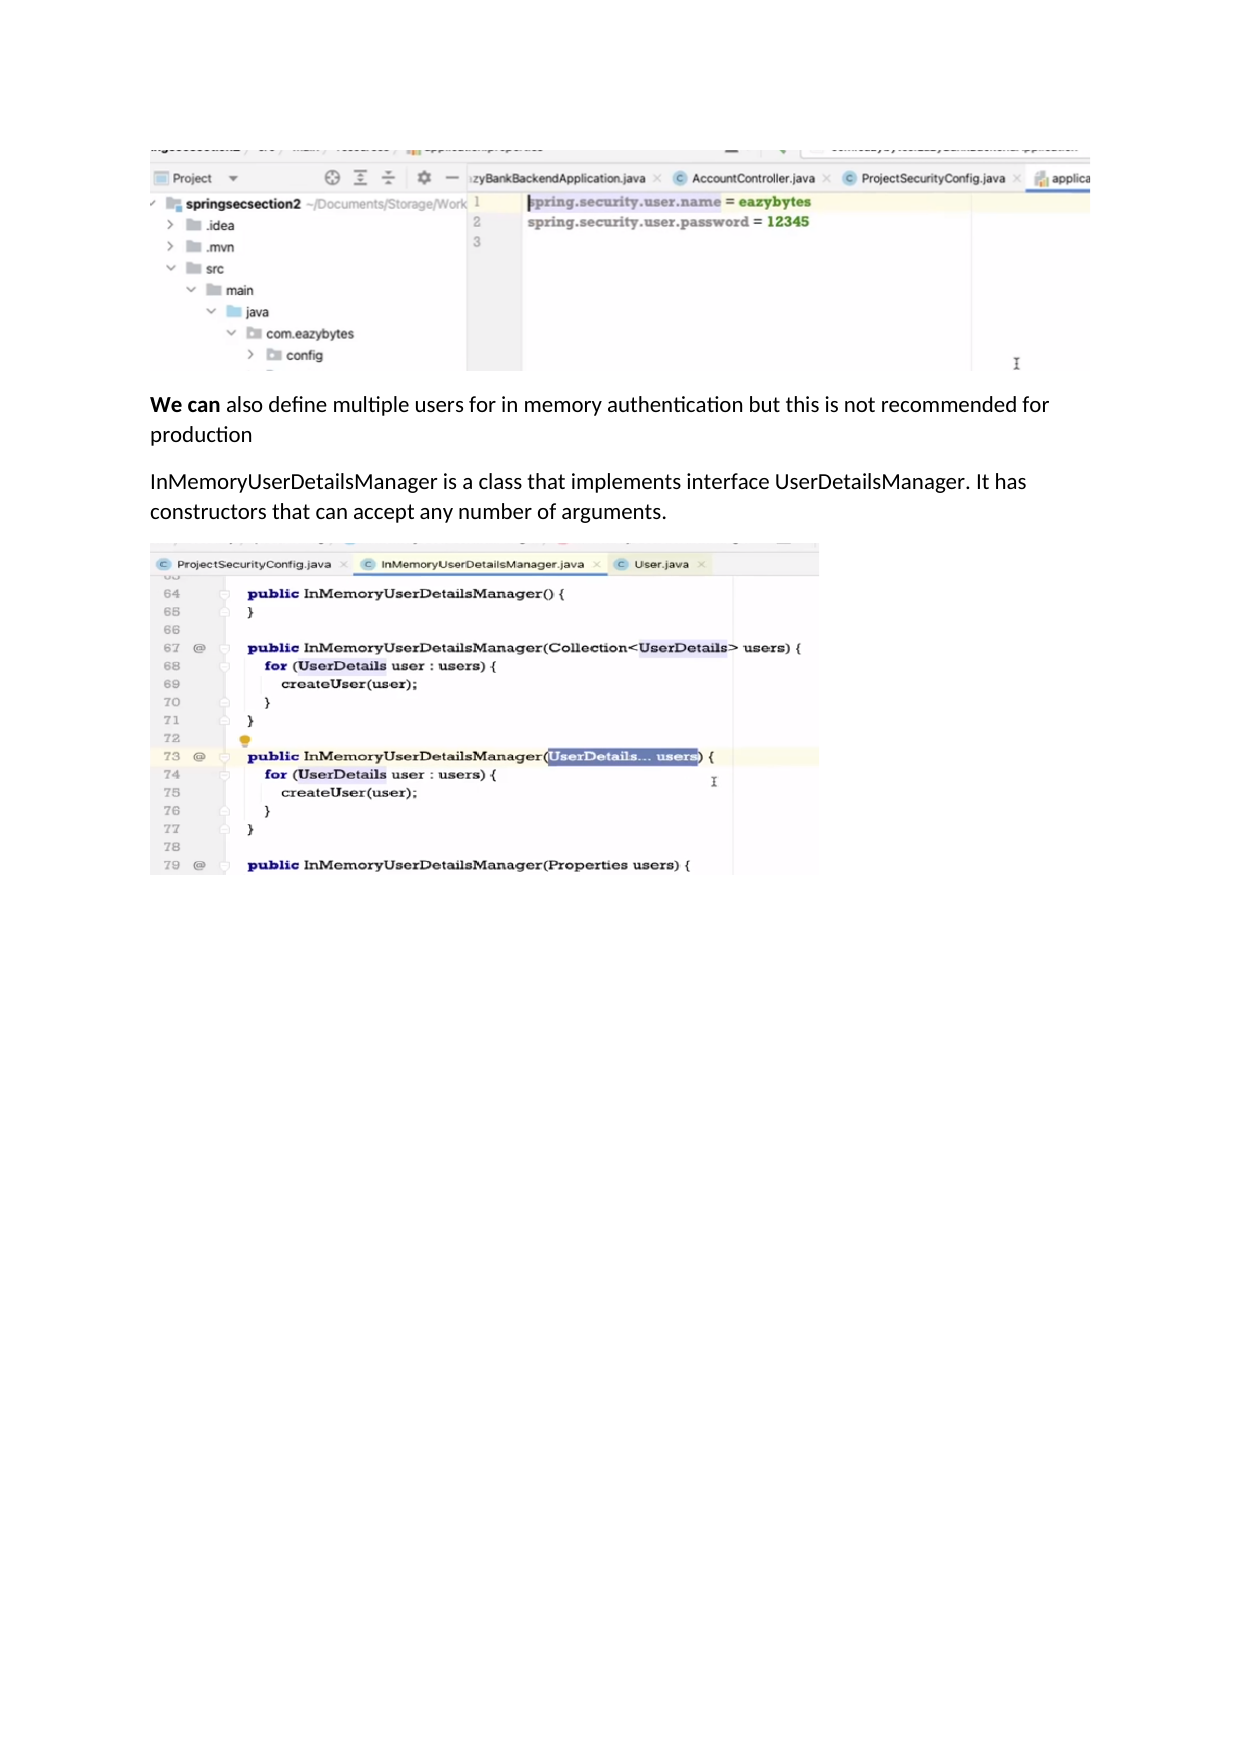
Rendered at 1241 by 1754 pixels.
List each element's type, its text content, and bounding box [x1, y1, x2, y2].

picture [150, 150, 1091, 371]
picture [150, 543, 820, 875]
text We can also define multiple users for in memory authentication but this is not recommended for production [150, 390, 1090, 448]
text InMemoryUserDetailsManager is a class that implements interface UserDetailsManager. It has constructors that can accept any number of arguments. [150, 467, 1090, 525]
